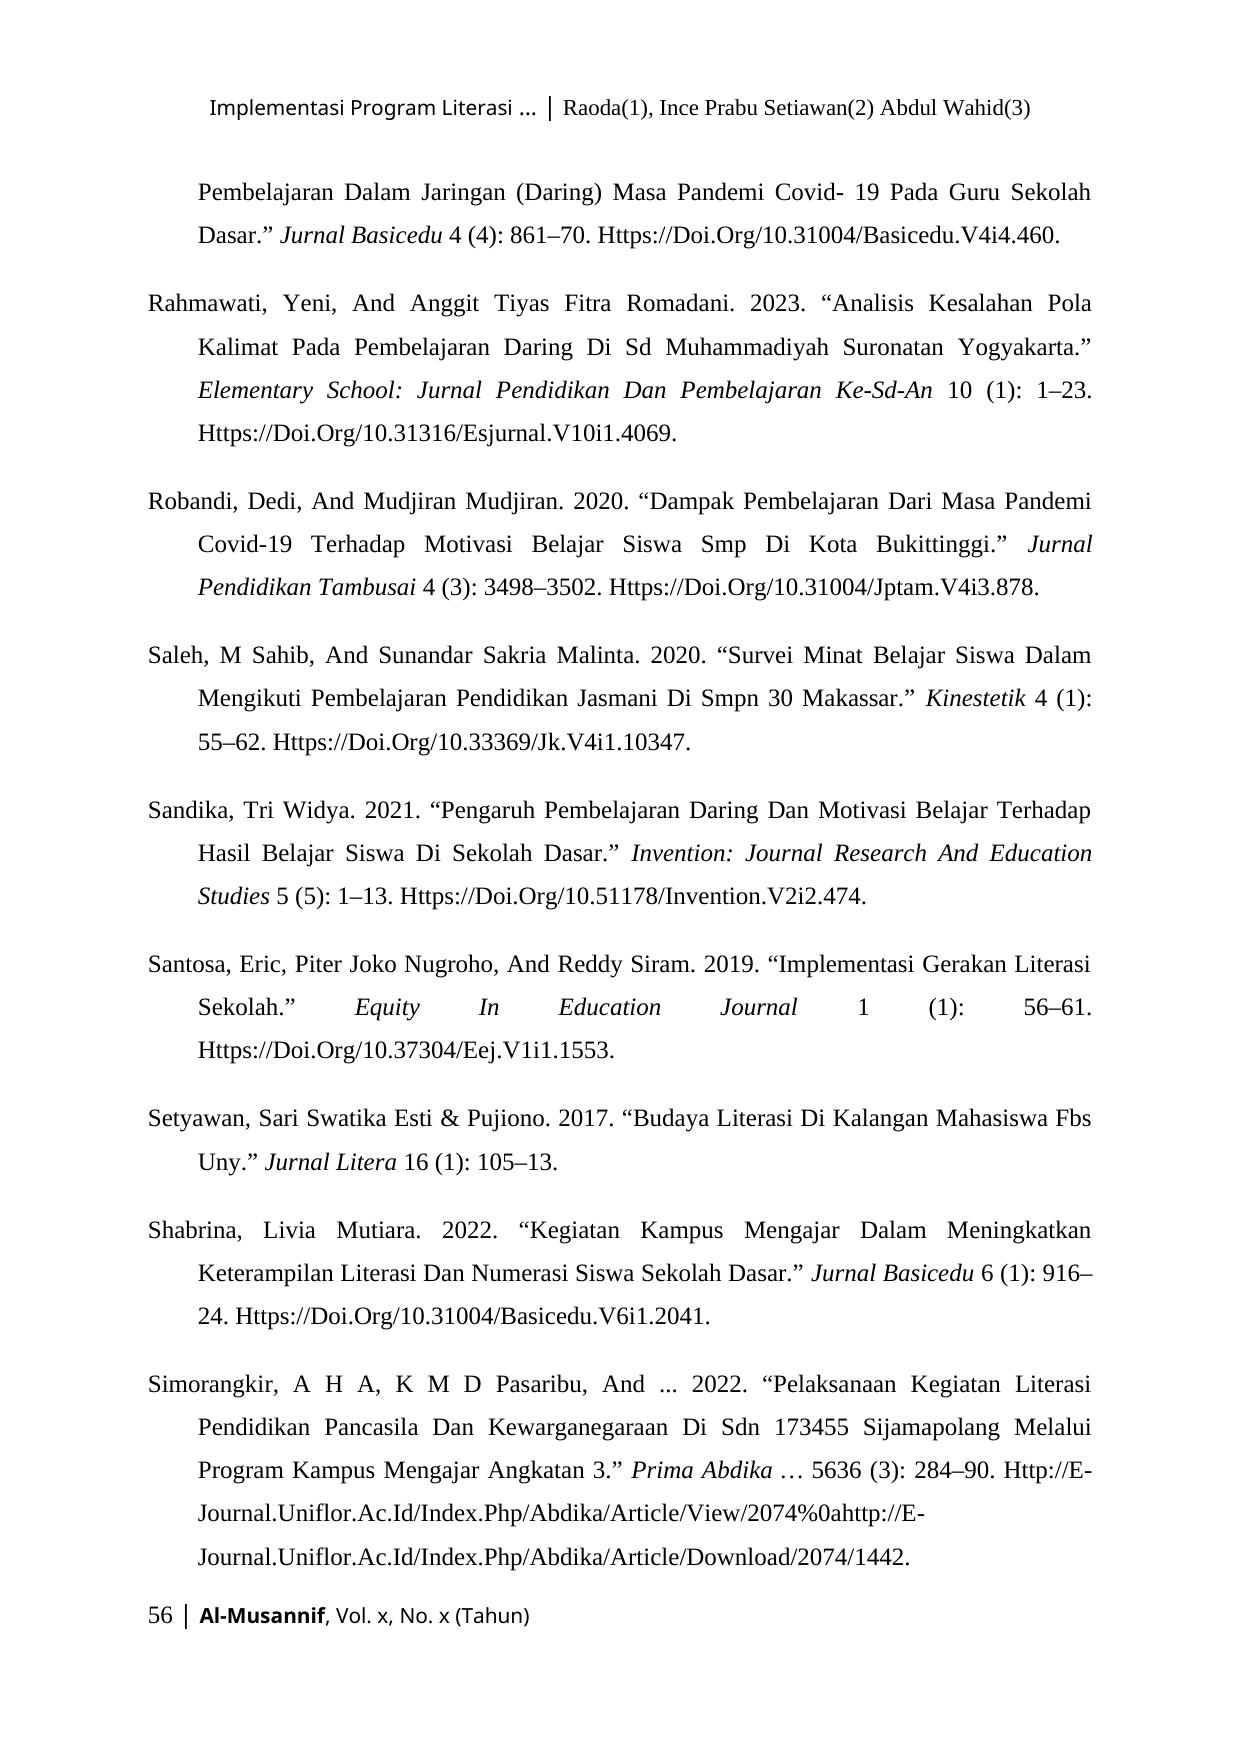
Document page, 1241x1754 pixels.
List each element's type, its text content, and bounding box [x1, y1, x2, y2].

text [148, 177, 1092, 249]
text Rahmawati, Yeni, And Anggit Tiyas Fitra Romadani. 2023. “Analisis Kesalahan Pola Kalimat Pada Pembelajaran Daring Di Sd Muhammadiyah Suronatan Yogyakarta.” Elementary School: Jurnal Pendidikan Dan Pembelajaran Ke-Sd-An 10 (1): 1–23. Https://Doi.Org/10.31316/Esjurnal.V10i1.4069. [148, 288, 1092, 447]
text Robandi, Dedi, And Mudjiran Mudjiran. 2020. “Dampak Pembelajaran Dari Masa Pandemi Covid-19 Terhadap Motivasi Belajar Siswa Smp Di Kota Bukittinggi.” Jurnal Pendidikan Tambusai 4 (3): 3498–3502. Https://Doi.Org/10.31004/Jptam.V4i3.878. [148, 486, 1092, 601]
text Simorangkir, A H A, K M D Pasaribu, And ... 2022. “Pelaksanaan Kegiatan Literasi Pendidikan Pancasila Dan Kewarganegaraan Di Sdn 173455 Sijamapolang Melalui Program Kampus Mengajar Angkatan 3.” Prima Abdika … 5636 (3): 284–90. Http://E-Journal.Uniflor.Ac.Id/Index.Php/Abdika/Article/View/2074%0ahttp://E-Journal.Uniflor.Ac.Id/Index.Php/Abdika/Article/Download/2074/1442. [148, 1369, 1092, 1570]
text Santosa, Eric, Piter Joko Nugroho, And Reddy Siram. 2019. “Implementasi Gerakan Literasi Sekolah.” Equity In Education Journal 1 (1): 56–61. Https://Doi.Org/10.37304/Eej.V1i1.1553. [148, 949, 1092, 1064]
text Shabrina, Livia Mutiara. 2022. “Kegiatan Kampus Mengajar Dalam Meningkatkan Keterampilan Literasi Dan Numerasi Siswa Sekolah Dasar.” Jurnal Basicedu 6 (1): 916–24. Https://Doi.Org/10.31004/Basicedu.V6i1.2041. [148, 1215, 1092, 1330]
text Saleh, M Sahib, And Sunandar Sakria Malinta. 2020. “Survei Minat Belajar Siswa Dalam Mengikuti Pembelajaran Pendidikan Jasmani Di Smpn 30 Makassar.” Kinestetik 4 (1): 55–62. Https://Doi.Org/10.33369/Jk.V4i1.10347. [148, 640, 1092, 755]
text Setyawan, Sari Swatika Esti & Pujiono. 2017. “Budaya Literasi Di Kalangan Mahasiswa Fbs Uny.” Jurnal Litera 16 (1): 105–13. [148, 1103, 1092, 1175]
text Sandika, Tri Widya. 2021. “Pengaruh Pembelajaran Daring Dan Motivasi Belajar Terhadap Hasil Belajar Siswa Di Sekolah Dasar.” Invention: Journal Research And Education Studies 5 (5): 1–13. Https://Doi.Org/10.51178/Invention.V2i2.474. [148, 795, 1092, 910]
